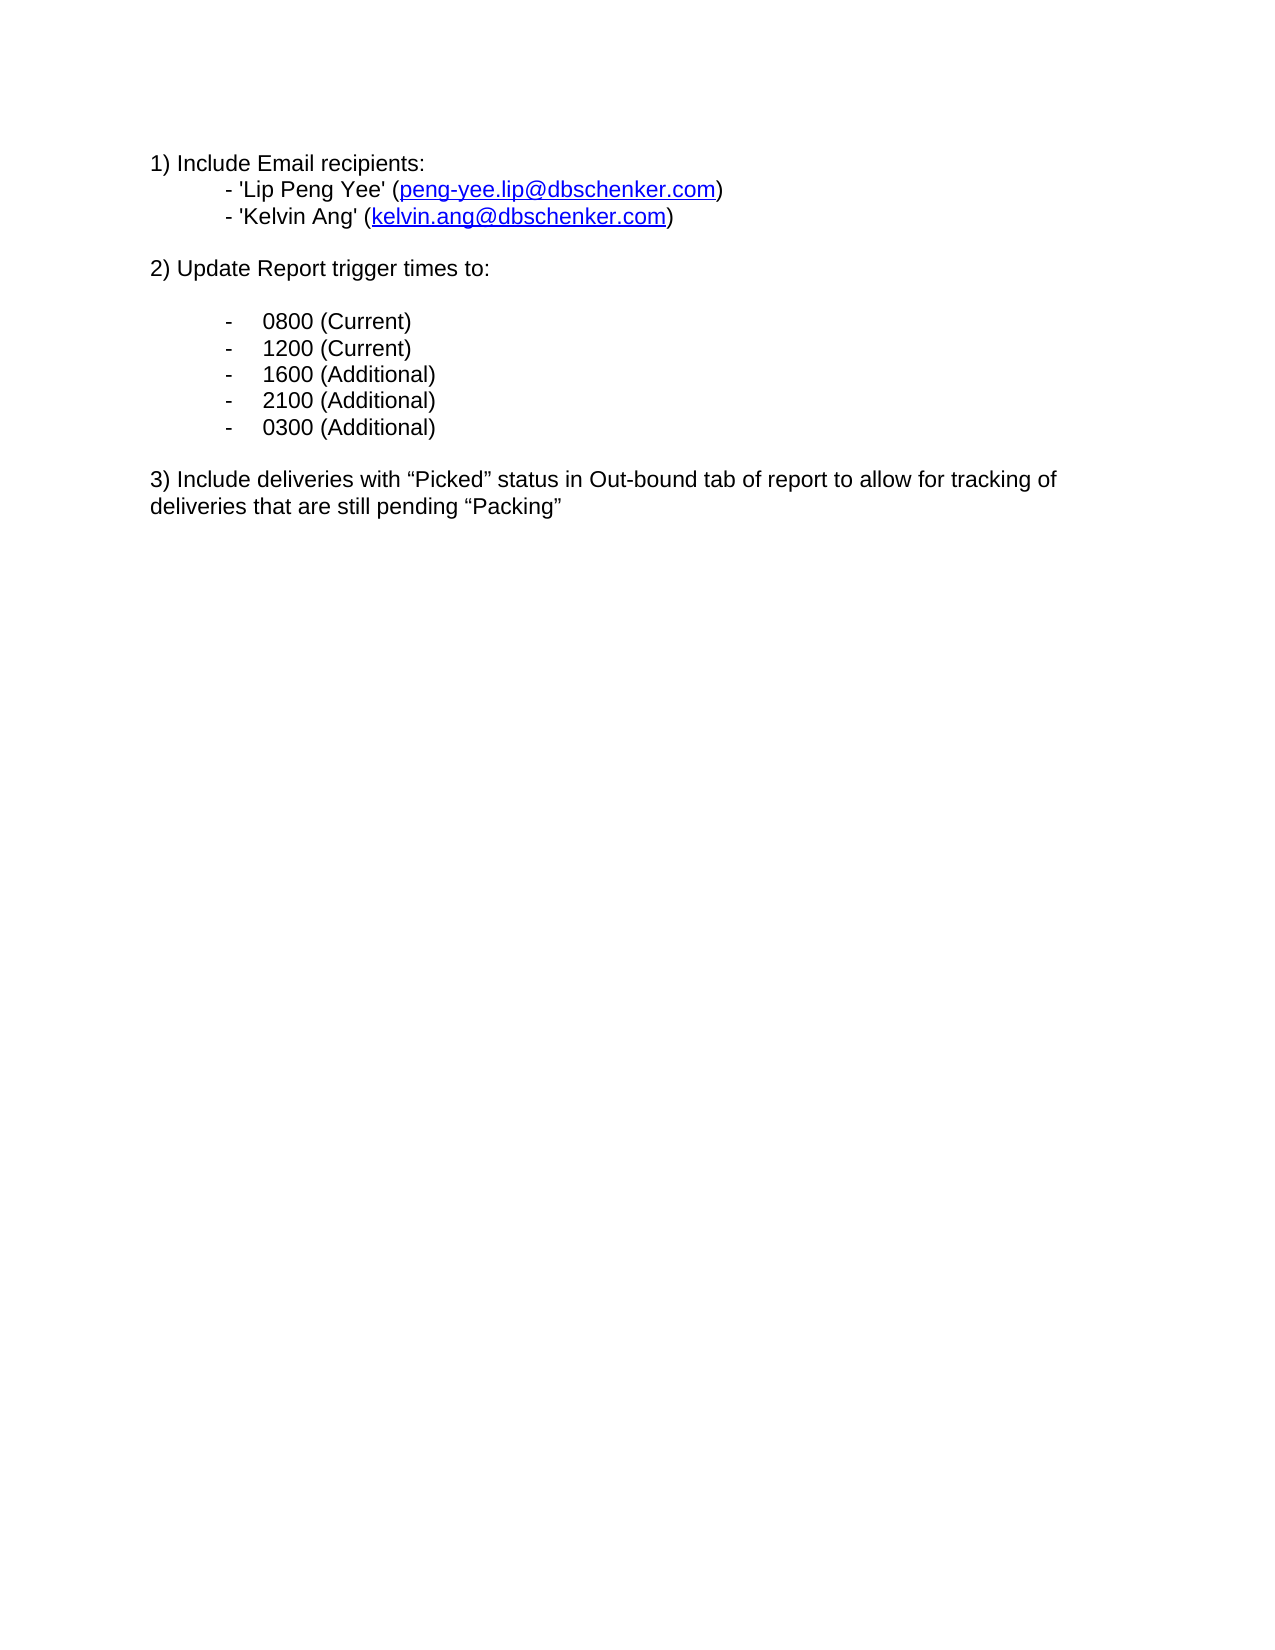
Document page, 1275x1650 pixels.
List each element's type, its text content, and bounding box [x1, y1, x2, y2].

text 1) Include Email recipients: [150, 150, 1125, 176]
list 0800 (Current) [225, 308, 1125, 334]
list 0300 (Additional) [225, 413, 1125, 440]
text - 'Lip Peng Yee' (peng-yee.lip@dbschenker.com) [225, 176, 1125, 203]
text 3) Include deliveries with “Picked” status in Out-bound tab of report to allow for tracking of deliveries that are still pending “Packing” [150, 466, 1125, 519]
list 1600 (Additional) [225, 361, 1125, 387]
text 2) Update Report trigger times to: [150, 255, 1125, 282]
list 2100 (Additional) [225, 387, 1125, 413]
text - 'Kelvin Ang' (kelvin.ang@dbschenker.com) [225, 203, 1125, 229]
list 1200 (Current) [225, 334, 1125, 361]
